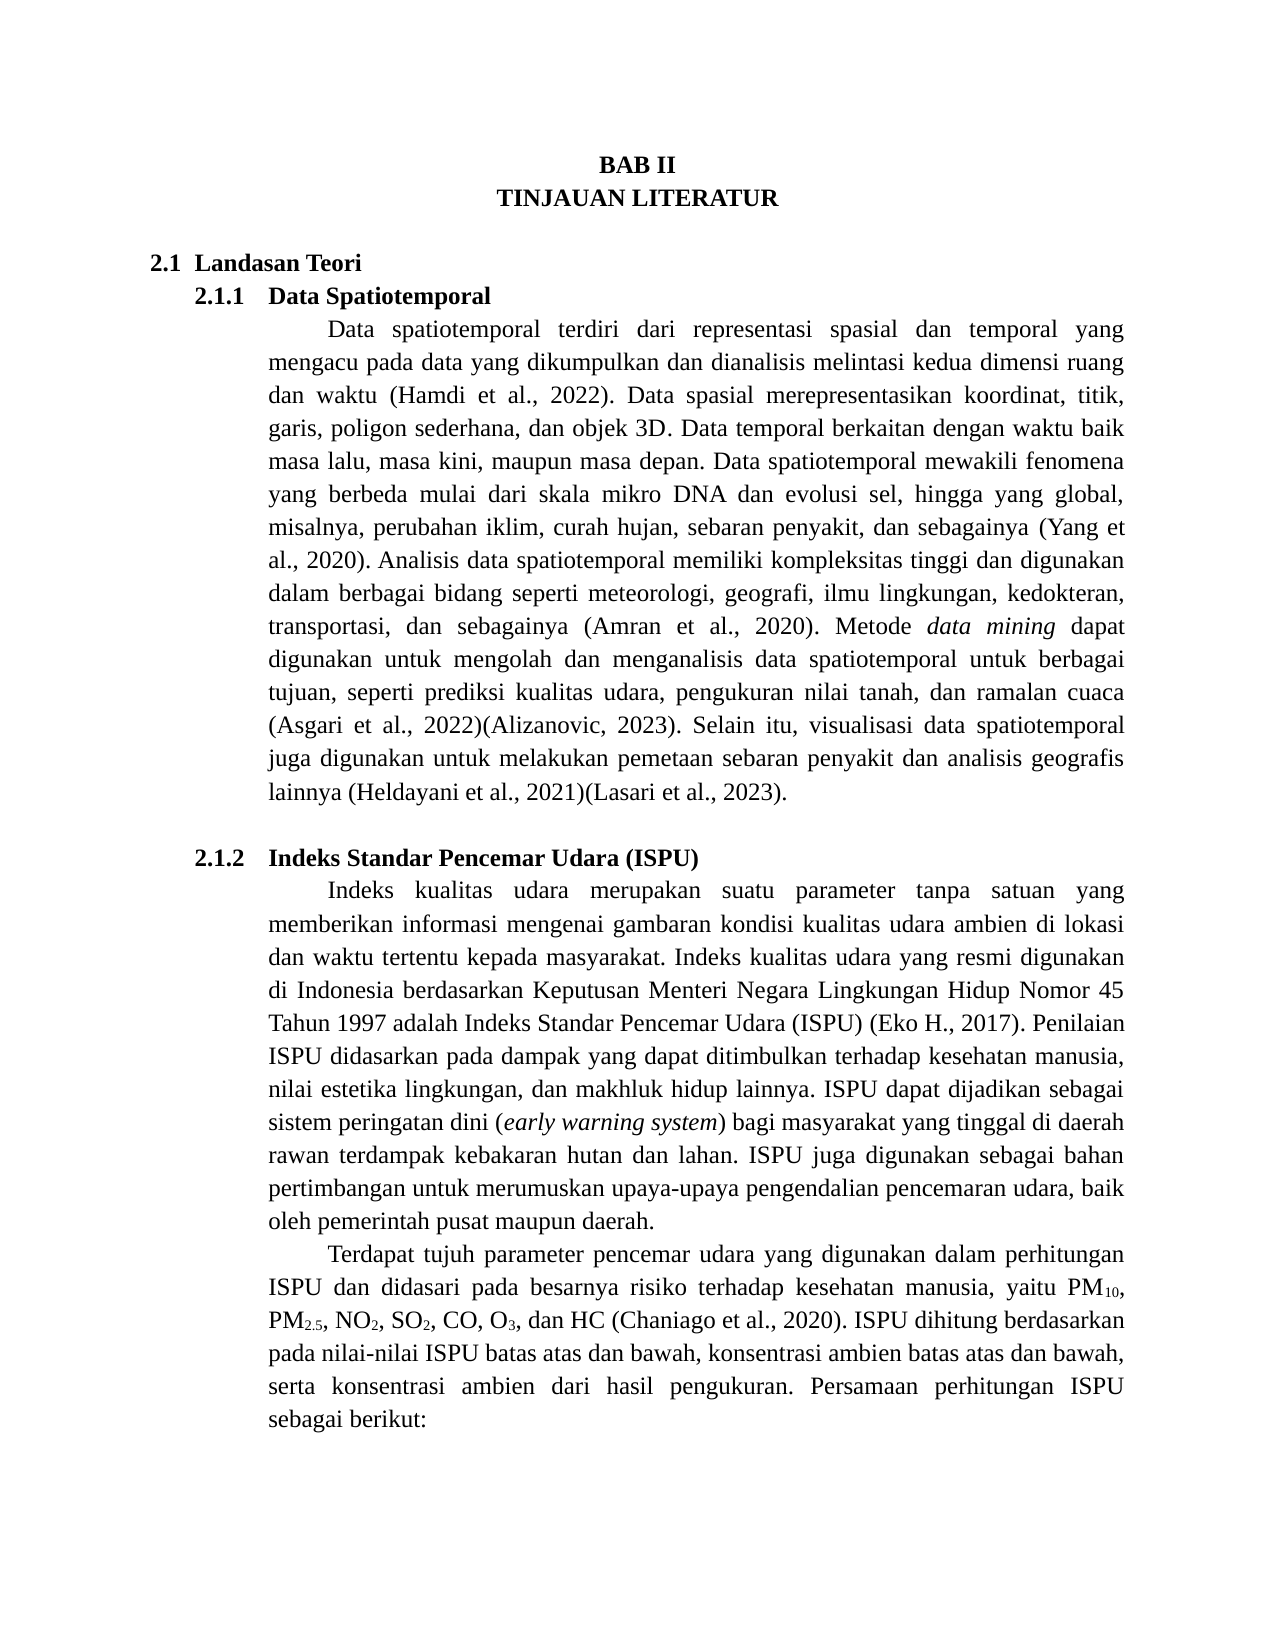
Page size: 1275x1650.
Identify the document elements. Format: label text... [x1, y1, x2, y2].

subtitle Indeks Standar Pencemar Udara (ISPU) [194, 843, 1125, 871]
text Data spatiotemporal terdiri dari representasi spasial dan temporal yang mengacu pada data yang dikumpulkan dan dianalisis melintasi kedua dimensi ruang dan waktu . Data spasial merepresentasikan koordinat, titik, garis, poligon sederhana, dan objek 3D. Data temporal berkaitan dengan waktu baik masa lalu, masa kini, maupun masa depan. Data spatiotemporal mewakili fenomena yang berbeda mulai dari skala mikro DNA dan evolusi sel, hingga yang global, misalnya, perubahan iklim, curah hujan, sebaran penyakit, dan sebagainya . Analisis data spatiotemporal memiliki kompleksitas tinggi dan digunakan dalam berbagai bidang seperti meteorologi, geografi, ilmu lingkungan, kedokteran, transportasi, dan sebagainya . Metode data mining dapat digunakan untuk mengolah dan menganalisis data spatiotemporal untuk berbagai tujuan, seperti prediksi kualitas udara, pengukuran nilai tanah, dan ramalan cuaca . Selain itu, visualisasi data spatiotemporal juga digunakan untuk melakukan pemetaan sebaran penyakit dan analisis geografis lainnya . [268, 314, 1125, 805]
subtitle TINJAUAN LITERATUR [150, 183, 1125, 212]
subtitle Data Spatiotemporal [194, 281, 1125, 310]
subtitle Landasan Teori [150, 248, 1125, 277]
text Terdapat tujuh parameter pencemar udara yang digunakan dalam perhitungan ISPU dan didasari pada besarnya risiko terhadap kesehatan manusia, yaitu PM10, PM2.5, NO2, SO2, CO, O3, dan HC . ISPU dihitung berdasarkan pada nilai-nilai ISPU batas atas dan bawah, konsentrasi ambien batas atas dan bawah, serta konsentrasi ambien dari hasil pengukuran. Persamaan perhitungan ISPU sebagai berikut: [268, 1239, 1125, 1433]
text Indeks kualitas udara merupakan suatu parameter tanpa satuan yang memberikan informasi mengenai gambaran kondisi kualitas udara ambien di lokasi dan waktu tertentu kepada masyarakat. Indeks kualitas udara yang resmi digunakan di Indonesia berdasarkan Keputusan Menteri Negara Lingkungan Hidup Nomor 45 Tahun 1997 adalah Indeks Standar Pencemar Udara (ISPU) . Penilaian ISPU didasarkan pada dampak yang dapat ditimbulkan terhadap kesehatan manusia, nilai estetika lingkungan, dan makhluk hidup lainnya. ISPU dapat dijadikan sebagai sistem peringatan dini (early warning system) bagi masyarakat yang tinggal di daerah rawan terdampak kebakaran hutan dan lahan. ISPU juga digunakan sebagai bahan pertimbangan untuk merumuskan upaya-upaya pengendalian pencemaran udara, baik oleh pemerintah pusat maupun daerah. [268, 876, 1125, 1234]
subtitle BAB II [150, 150, 1125, 179]
